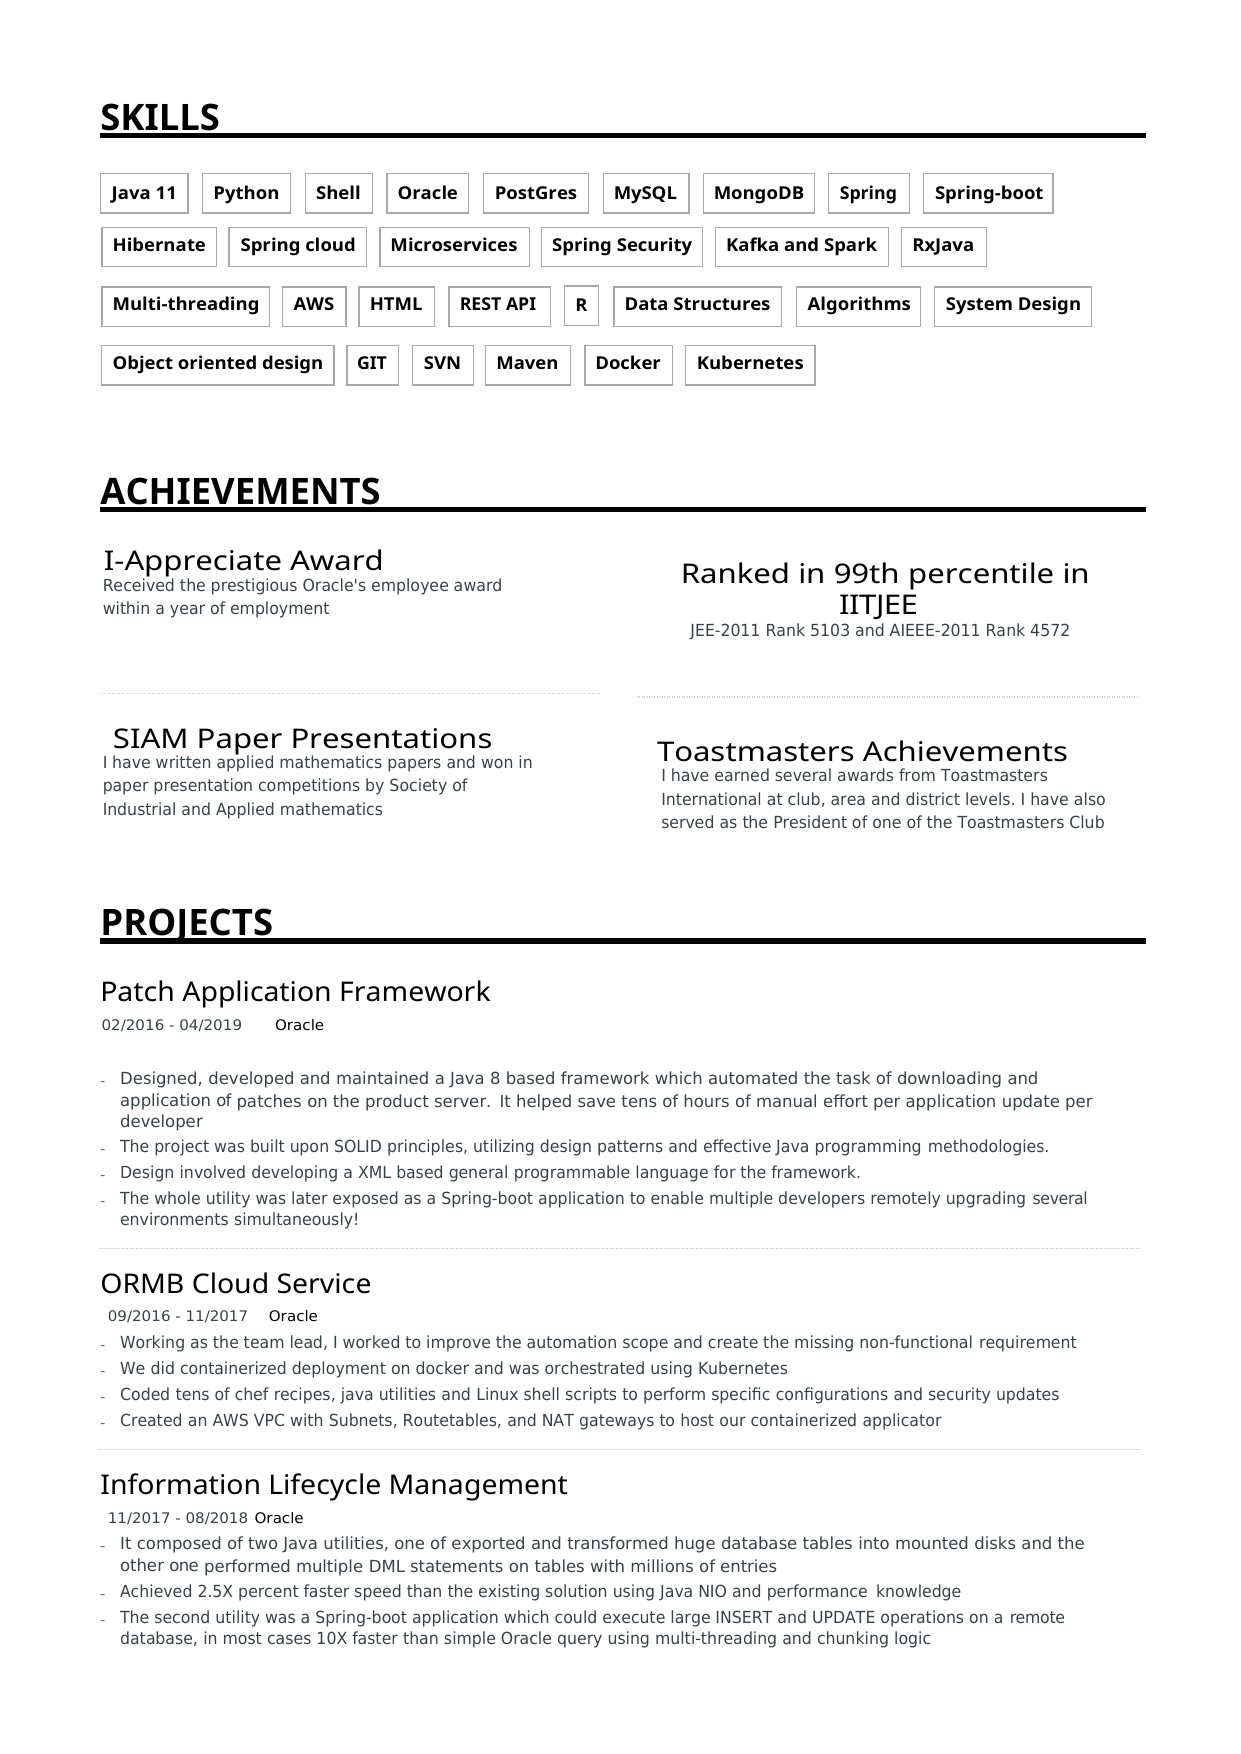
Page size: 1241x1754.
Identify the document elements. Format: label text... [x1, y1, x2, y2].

subtitle Toastmasters Achievements [644, 736, 1159, 768]
subtitle Patch Application Framework [100, 972, 1159, 1009]
text Received the prestigious Oracle's employee award [87, 577, 558, 595]
list The second utility was a Spring-boot application which could execute large INSERT and UPDATE operations on a remote database, in most cases 10X faster than simple Oracle query using multi-threading and chunking logic [100, 1608, 1072, 1648]
text I have written applied mathematics papers and won in [87, 754, 591, 772]
subtitle SKILLS [100, 91, 1159, 141]
list Achieved 2.5X percent faster speed than the existing solution using Java NIO and performance knowledge [100, 1582, 1159, 1602]
list Coded tens of chef recipes, java utilities and Linux shell scripts to perform speciﬁc conﬁgurations and security updates [100, 1385, 1159, 1405]
list We did containerized deployment on docker and was orchestrated using Kubernetes [100, 1359, 1159, 1379]
list It composed of two Java utilities, one of exported and transformed huge database tables into mounted disks and the other one performed multiple DML statements on tables with millions of entries [100, 1534, 1132, 1576]
text Ranked in 99th percentile in IITJEE [637, 558, 1120, 622]
list Created an AWS VPC with Subnets, Routetables, and NAT gateways to host our containerized applicator [100, 1411, 1159, 1431]
subtitle Information Lifecycle Management [100, 1465, 1159, 1502]
text ACHIEVEMENTS [100, 465, 1159, 515]
text paper presentation competitions by Society of Industrial and Applied mathematics [87, 776, 590, 819]
subtitle ORMB Cloud Service [100, 1264, 1159, 1301]
subtitle PROJECTS [100, 897, 1159, 946]
text I-Appreciate Award [103, 545, 558, 577]
text JEE-2011 Rank 5103 and AIEEE-2011 Rank 4572 [637, 622, 1123, 657]
list Design involved developing a XML based general programmable language for the framework. [100, 1163, 1159, 1183]
subtitle SIAM Paper Presentations [100, 723, 591, 754]
list The project was built upon SOLID principles, utilizing design patterns and eﬀective Java programming methodologies. [100, 1137, 1159, 1157]
list Working as the team lead, I worked to improve the automation scope and create the missing non-functional requirement [100, 1333, 1159, 1353]
text 09/2016 - 11/2017 Oracle [101, 1308, 1159, 1326]
list Designed, developed and maintained a Java 8 based framework which automated the task of downloading and application of patches on the product server. It helped save tens of hours of manual eﬀort per application update per developer [100, 1069, 1117, 1131]
text 02/2016 - 04/2019 Oracle [101, 1017, 1159, 1035]
text I have earned several awards from Toastmasters [661, 768, 1159, 785]
text International at club, area and district levels. I have also served as the President of one of the Toastmasters Club [661, 789, 1128, 832]
text within a year of employment [87, 599, 558, 618]
list The whole utility was later exposed as a Spring-boot application to enable multiple developers remotely upgrading several environments simultaneously! [100, 1189, 1094, 1230]
text 11/2017 - 08/2018 Oracle [101, 1509, 1159, 1528]
